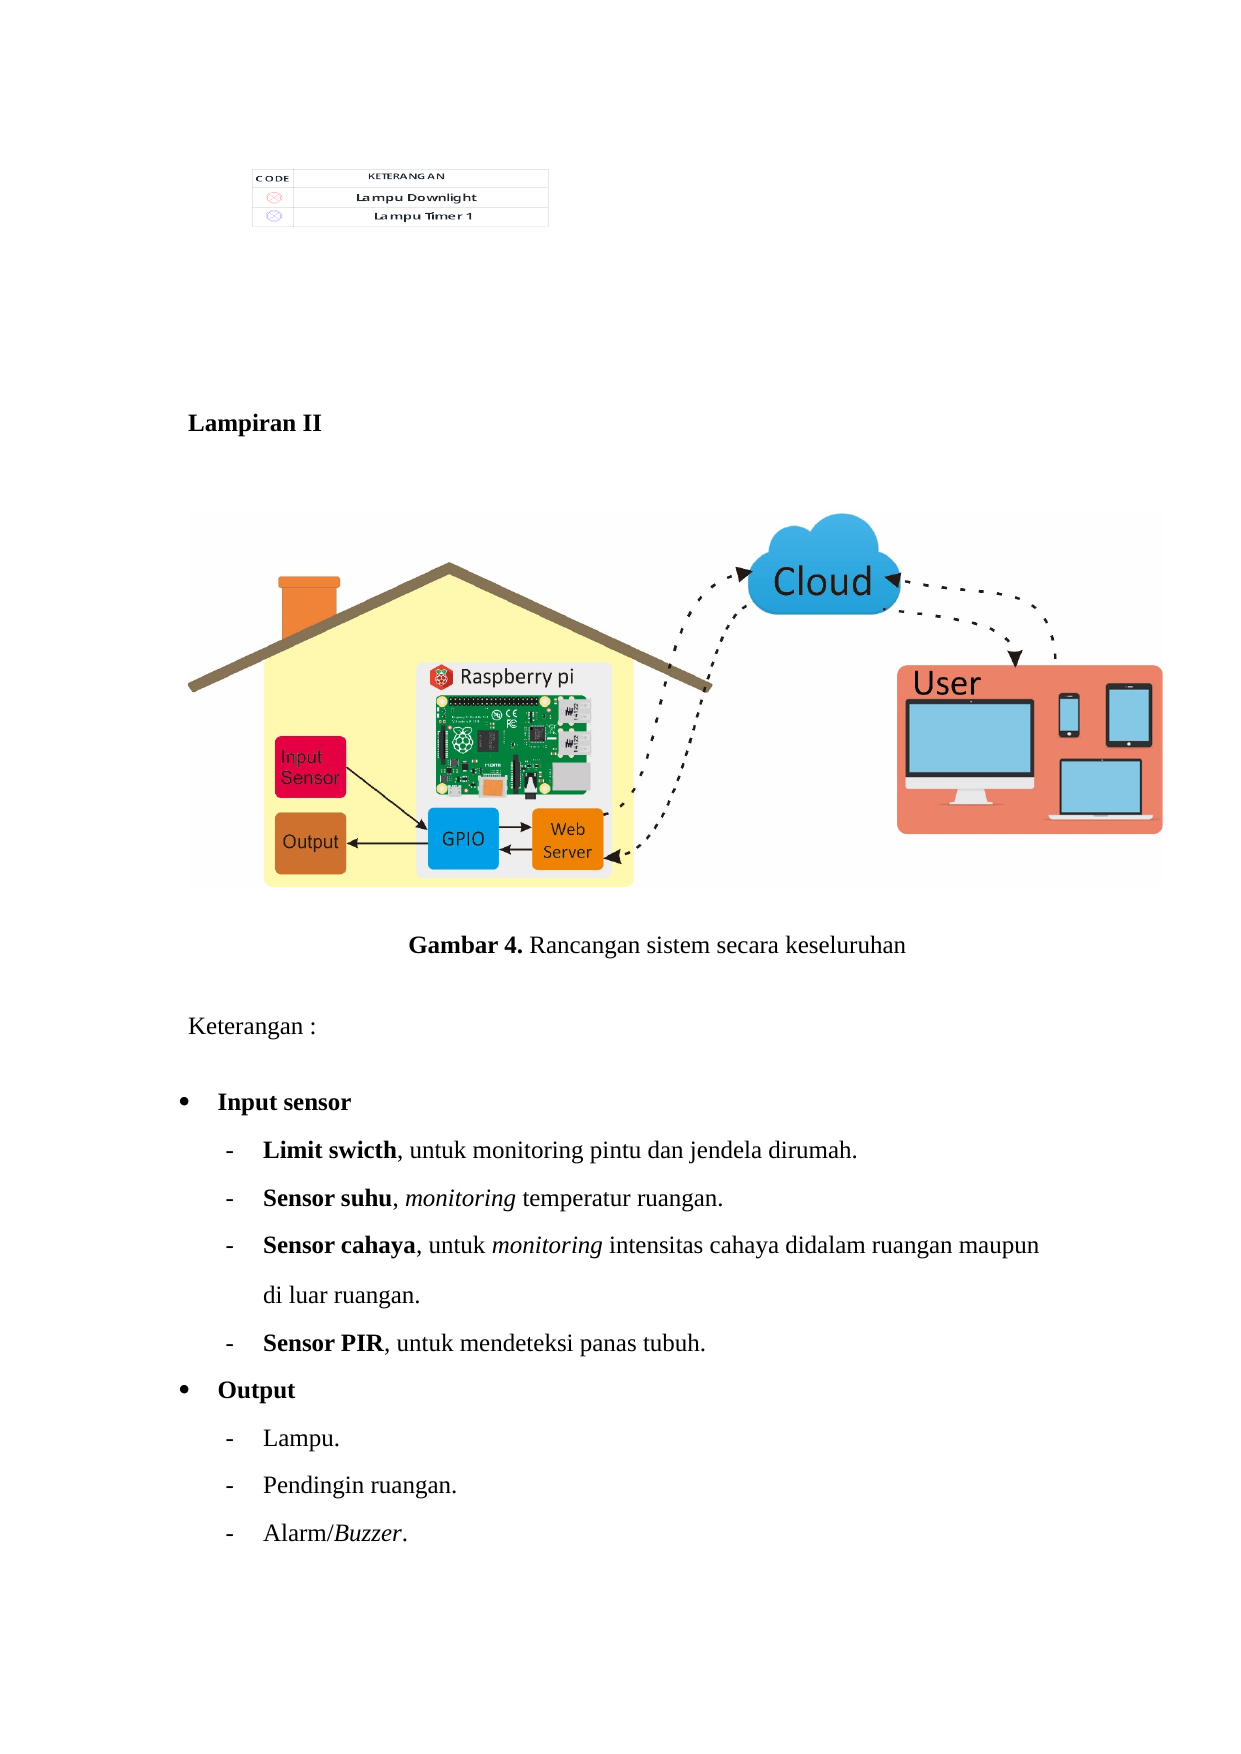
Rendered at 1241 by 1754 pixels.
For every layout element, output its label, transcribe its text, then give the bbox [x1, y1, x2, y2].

list Alarm/Buzzer. [225, 1516, 1052, 1549]
list Sensor suhu, monitoring temperatur ruangan. [225, 1181, 1052, 1214]
text Gambar 4. Rancangan sistem secara keseluruhan [262, 928, 1052, 961]
list Pendingin ruangan. [225, 1468, 1052, 1502]
list Sensor cahaya, untuk monitoring intensitas cahaya didalam ruangan maupun di luar ruangan. [225, 1228, 1052, 1311]
text Keterangan : [188, 1008, 1052, 1042]
picture [187, 510, 1163, 887]
list Sensor PIR, untuk mendeteksi panas tubuh. [225, 1326, 1052, 1359]
list Input sensor [180, 1085, 1052, 1118]
list Lampu. [225, 1421, 1052, 1454]
list Limit swicth, untuk monitoring pintu dan jendela dirumah. [225, 1133, 1052, 1166]
text Lampiran II [188, 406, 1052, 439]
list Output [180, 1373, 1052, 1406]
